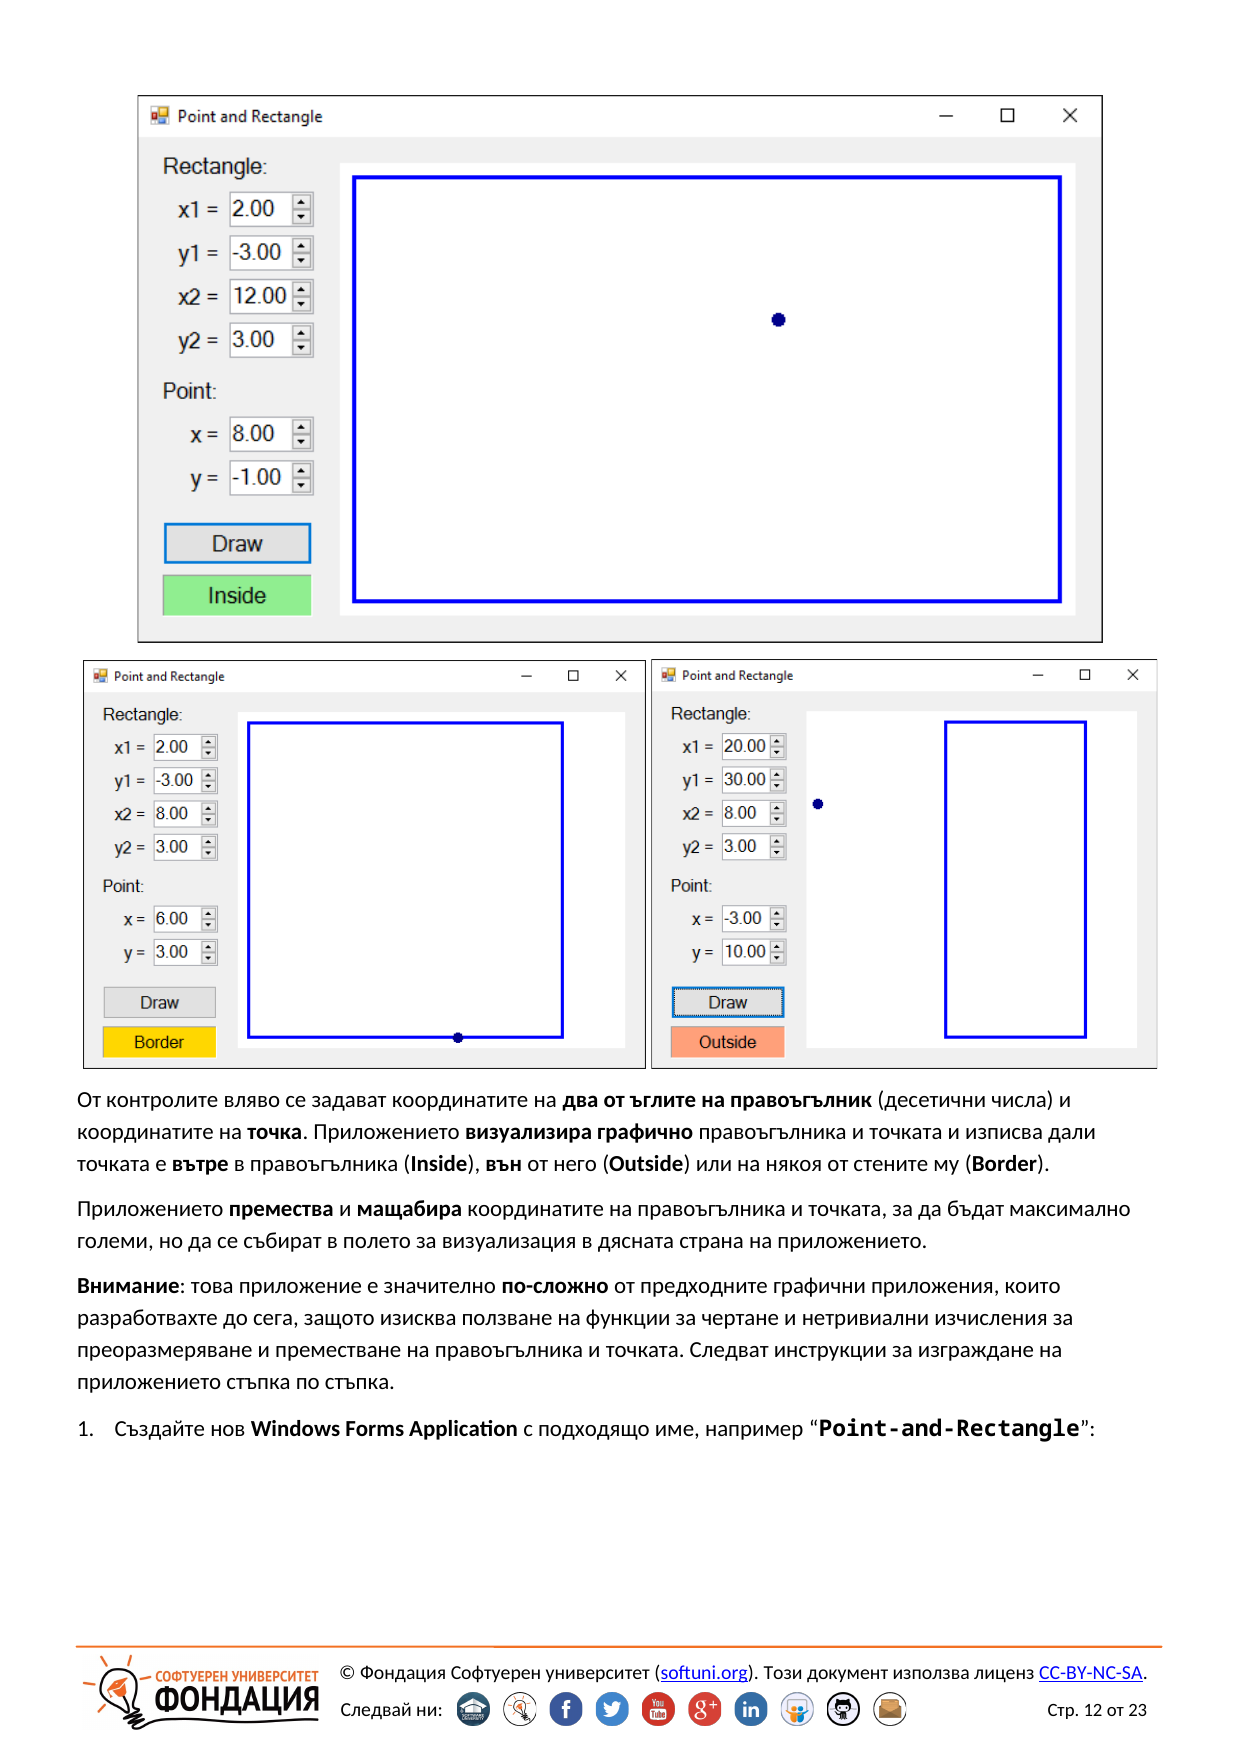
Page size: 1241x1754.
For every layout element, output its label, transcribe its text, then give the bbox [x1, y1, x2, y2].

picture [642, 1692, 675, 1726]
picture [827, 1692, 860, 1726]
text Внимание: това приложение е значително по-сложно от предходните графични приложения, които разработвахте до сега, защото изисква ползване на функции за чертане и нетривиални изчисления за преоразмеряване и преместване на правоъгълника и точката. Следват инструкции за изграждане на приложението стъпка по стъпка. [77, 1271, 1163, 1395]
picture [873, 1692, 907, 1726]
picture [457, 1692, 490, 1726]
picture [137, 95, 1103, 643]
picture [503, 1692, 537, 1726]
picture [82, 1654, 319, 1730]
picture [780, 1692, 814, 1726]
picture [549, 1692, 583, 1726]
list Създайте нов Windows Forms Application с подходящо име, например “Point-and-Rectangle”: [77, 1412, 1163, 1443]
text Приложението премества и мащабира координатите на правоъгълника и точката, за да бъдат максимално големи, но да се събират в полето за визуализация в дясната страна на приложението. [77, 1194, 1163, 1254]
text От контролите вляво се задават координатите на два от ъглите на правоъгълник (десетични числа) и координатите на точка. Приложението визуализира графично правоъгълника и точката и изписва дали точката е вътре в правоъгълника (Inside), вън от него (Outside) или на някоя от стените му (Border). [77, 1085, 1163, 1177]
picture [734, 1692, 768, 1726]
picture [688, 1692, 722, 1726]
picture [651, 659, 1158, 1069]
picture [83, 660, 646, 1069]
picture [595, 1692, 629, 1726]
